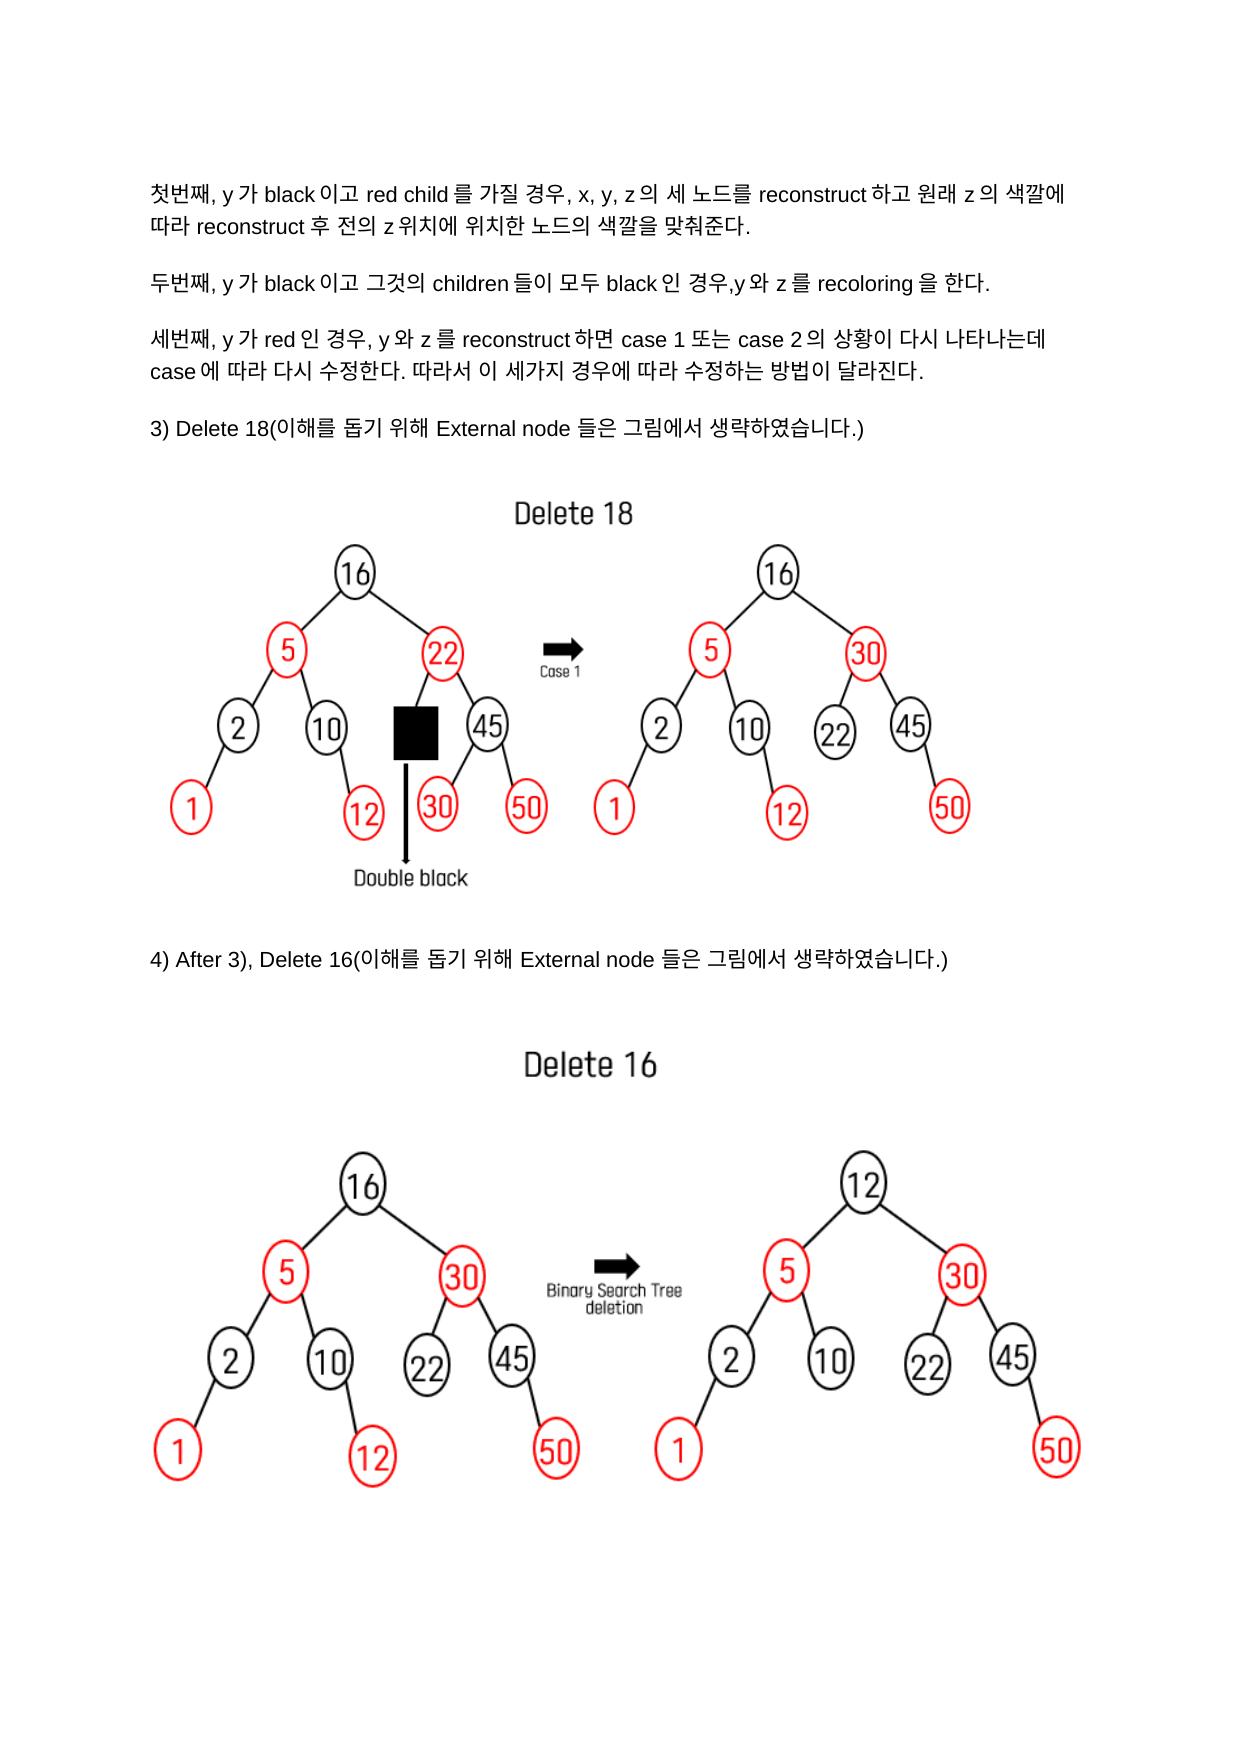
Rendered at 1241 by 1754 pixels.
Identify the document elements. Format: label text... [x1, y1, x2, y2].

text 세번째, y가 red인 경우, y와 z를 reconstruct하면 case 1 또는 case 2의 상황이 다시 나타나는데 case에 따라 다시 수정한다. 따라서 이 세가지 경우에 따라 수정하는 방법이 달라진다. [150, 322, 1090, 386]
picture [150, 1049, 1089, 1539]
picture [150, 467, 985, 918]
text 4) After 3), Delete 16(이해를 돕기 위해 External node 들은 그림에서 생략하였습니다.) [150, 942, 1090, 974]
text 두번째, y가 black이고 그것의 children들이 모두 black인 경우,y와 z를 recoloring을 한다. [150, 266, 1090, 297]
text 첫번째, y가 black이고 red child를 가질 경우, x, y, z의 세 노드를 reconstruct하고 원래 z의 색깔에 따라 reconstruct 후 전의 z위치에 위치한 노드의 색깔을 맞춰준다. [150, 177, 1090, 241]
text 3) Delete 18(이해를 돕기 위해 External node 들은 그림에서 생략하였습니다.) [150, 411, 1090, 442]
